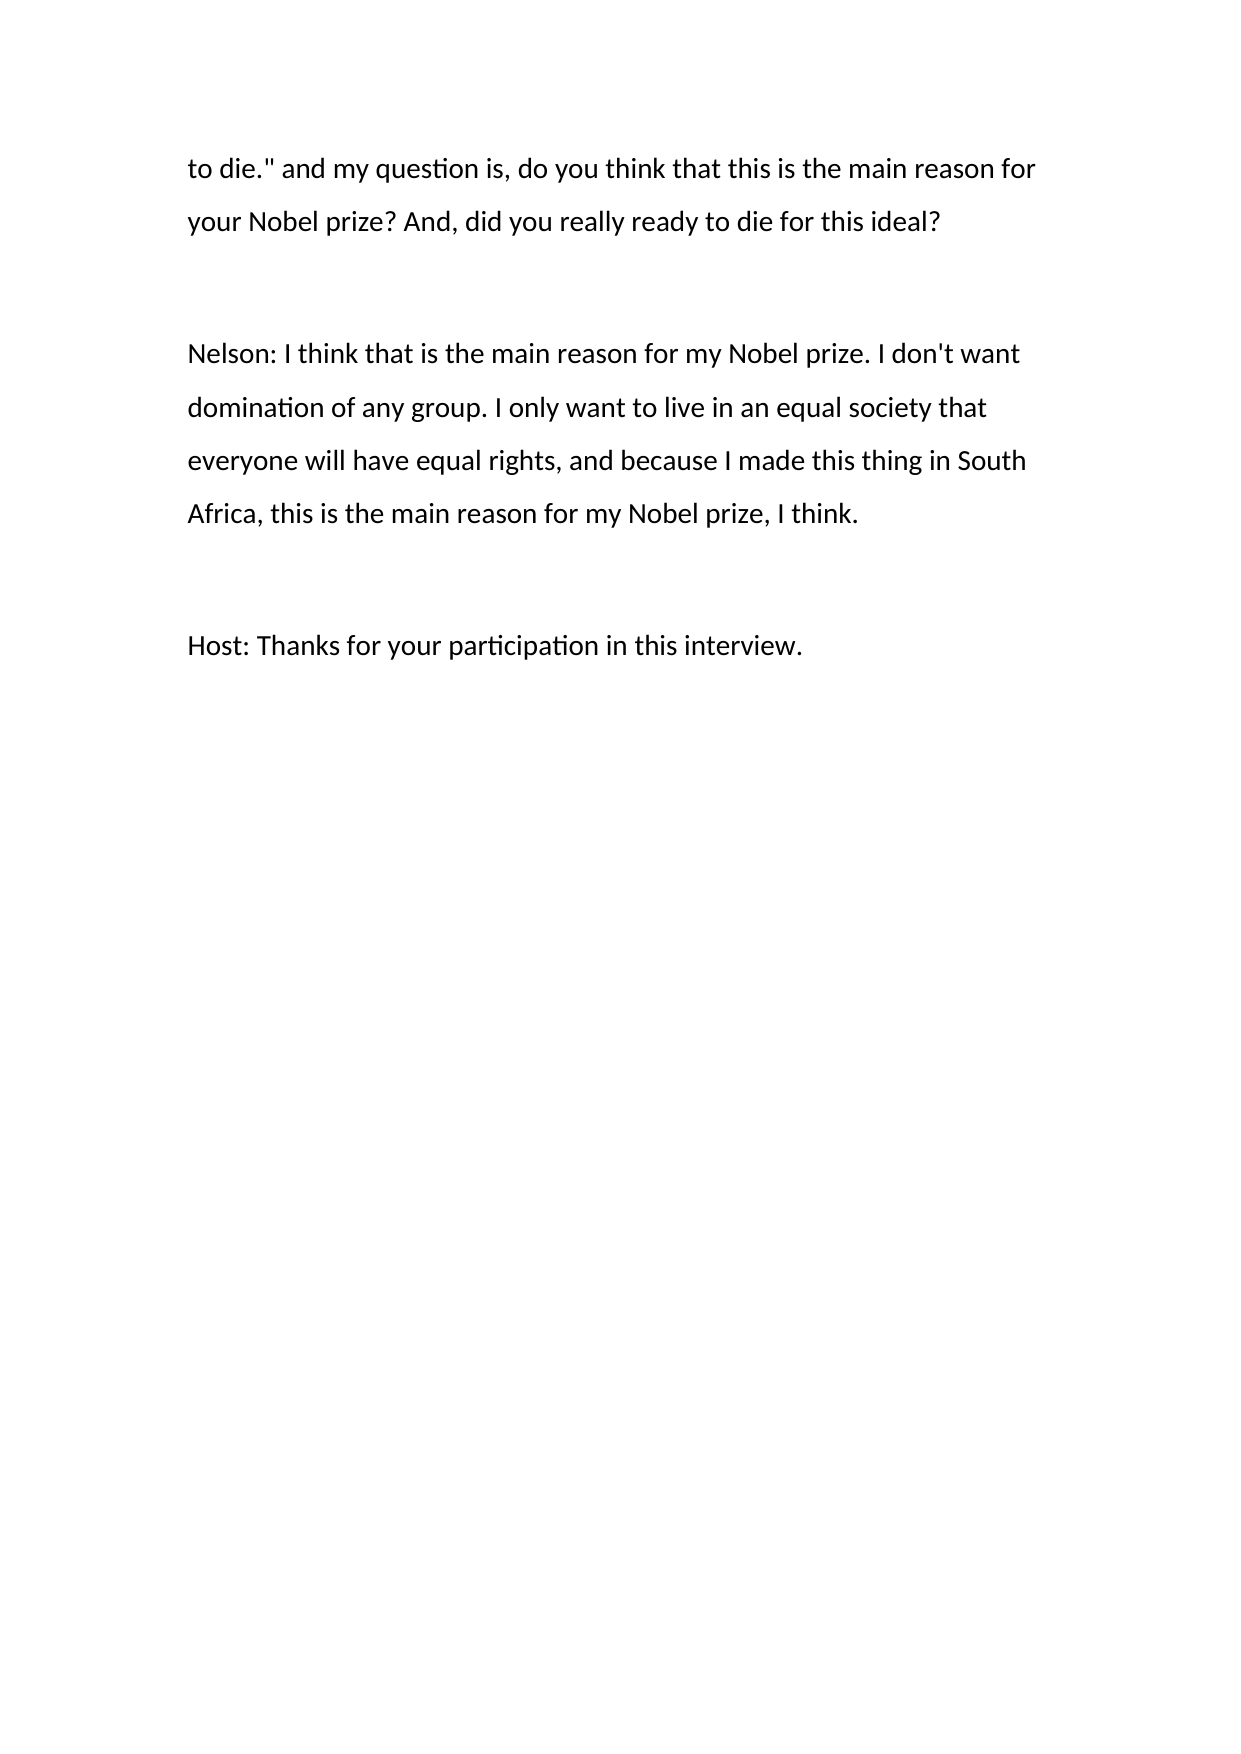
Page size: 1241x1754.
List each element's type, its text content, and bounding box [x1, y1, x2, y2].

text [187, 150, 1053, 239]
text Host: Thanks for your participation in this interview. [187, 627, 1053, 663]
text Nelson: I think that is the main reason for my Nobel prize. I don't want domination of any group. I only want to live in an equal society that everyone will have equal rights, and because I made this thing in South Africa, this is the main reason for my Nobel prize, I think. [187, 335, 1053, 531]
